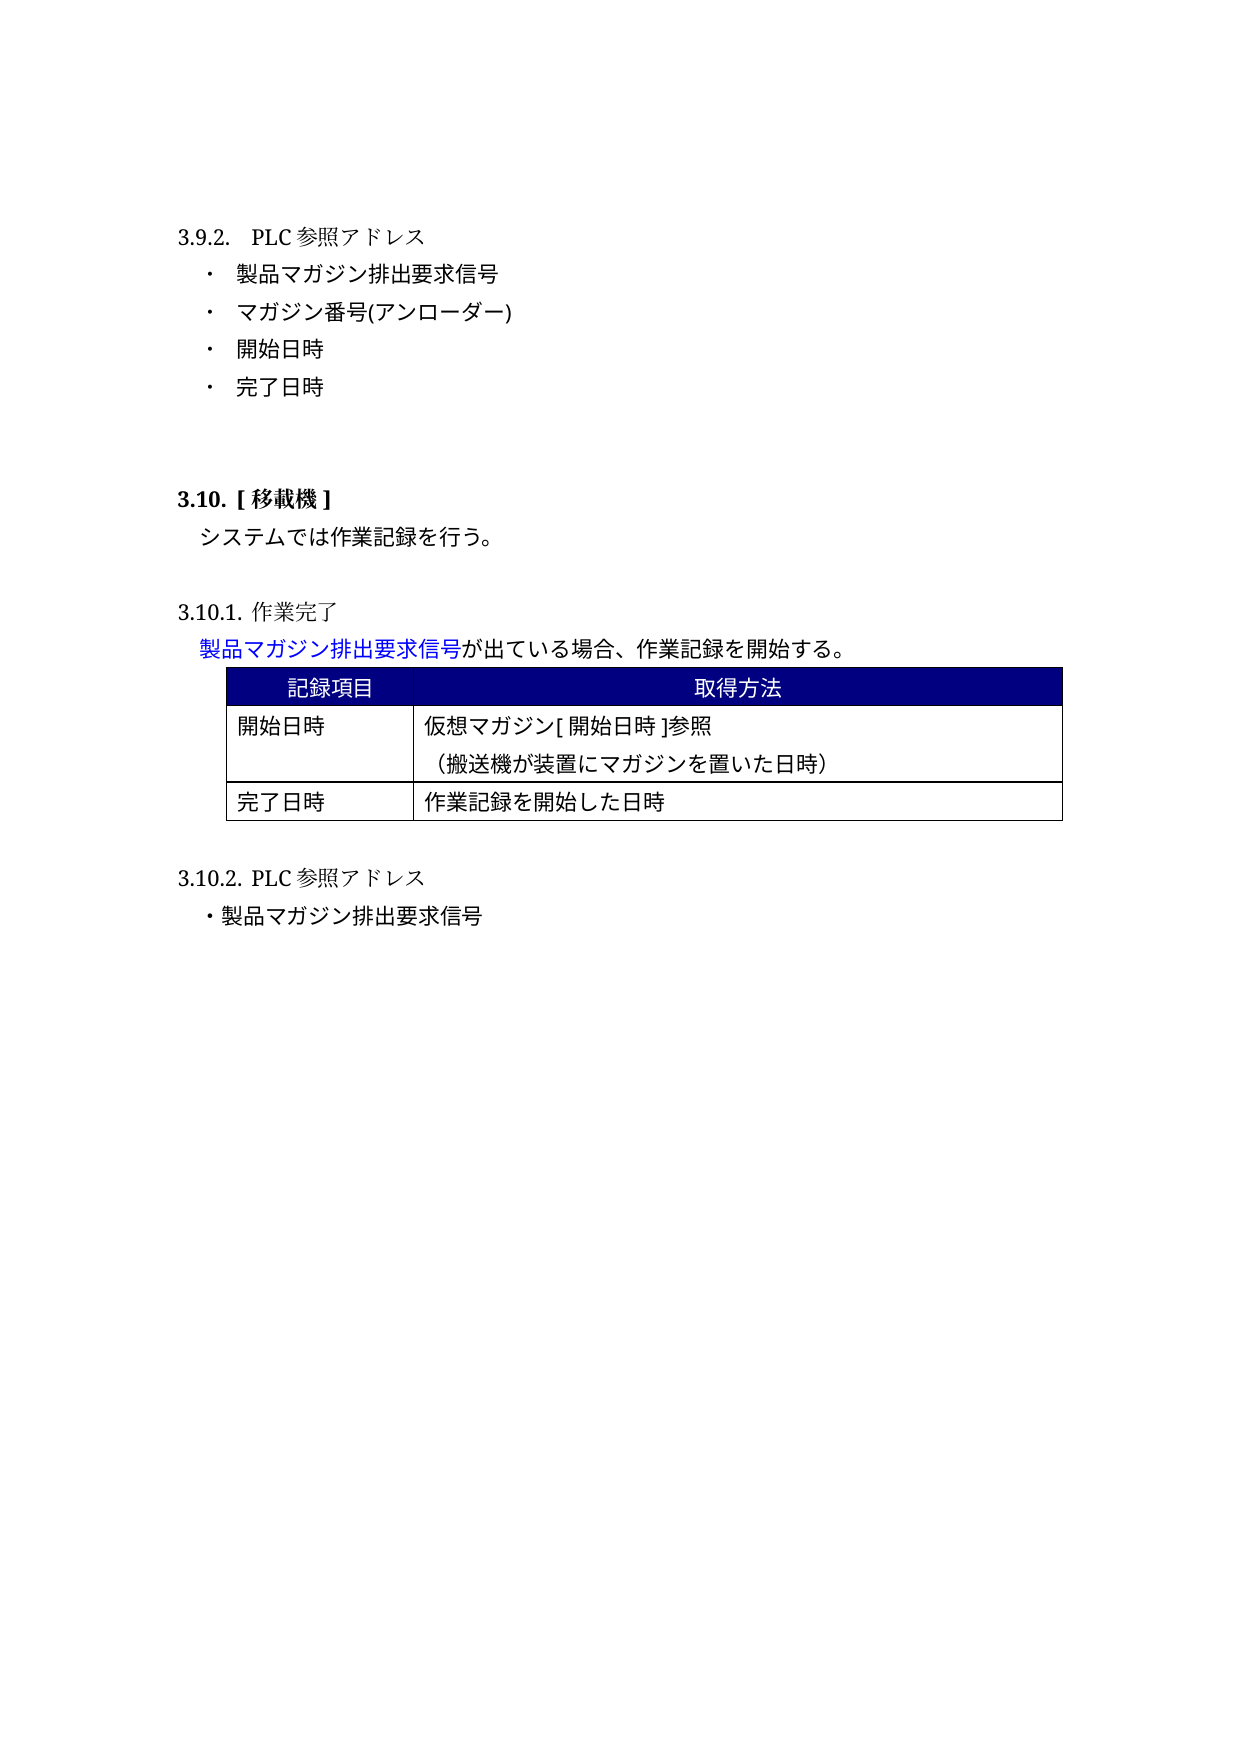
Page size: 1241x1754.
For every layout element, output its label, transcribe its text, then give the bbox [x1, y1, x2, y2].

list 製品マガジン排出要求信号 [199, 254, 1063, 292]
subtitle PLC参照アドレス [177, 858, 1063, 896]
subtitle [ 移載機 ] [177, 479, 1063, 517]
list 開始日時 [199, 329, 1063, 367]
list 完了日時 [199, 367, 1063, 404]
table_cell 完了日時 [227, 783, 413, 820]
table_cell 仮想マガジン[ 開始日時 ]参照 （搬送機が装置にマガジンを置いた日時） [414, 706, 1062, 781]
text 製品マガジン排出要求信号が出ている場合、作業記録を開始する。 [177, 629, 1063, 667]
table_header 取得方法 [414, 668, 1062, 705]
subtitle PLC参照アドレス [177, 217, 1063, 254]
table_cell 作業記録を開始した日時 [414, 783, 1062, 820]
list マガジン番号(アンローダー) [199, 292, 1063, 329]
subtitle 作業完了 [177, 592, 1063, 629]
text システムでは作業記録を行う。 [177, 517, 1063, 554]
table_cell 開始日時 [227, 706, 413, 781]
table_header 記録項目 [227, 668, 413, 705]
text ・製品マガジン排出要求信号 [177, 896, 1063, 933]
